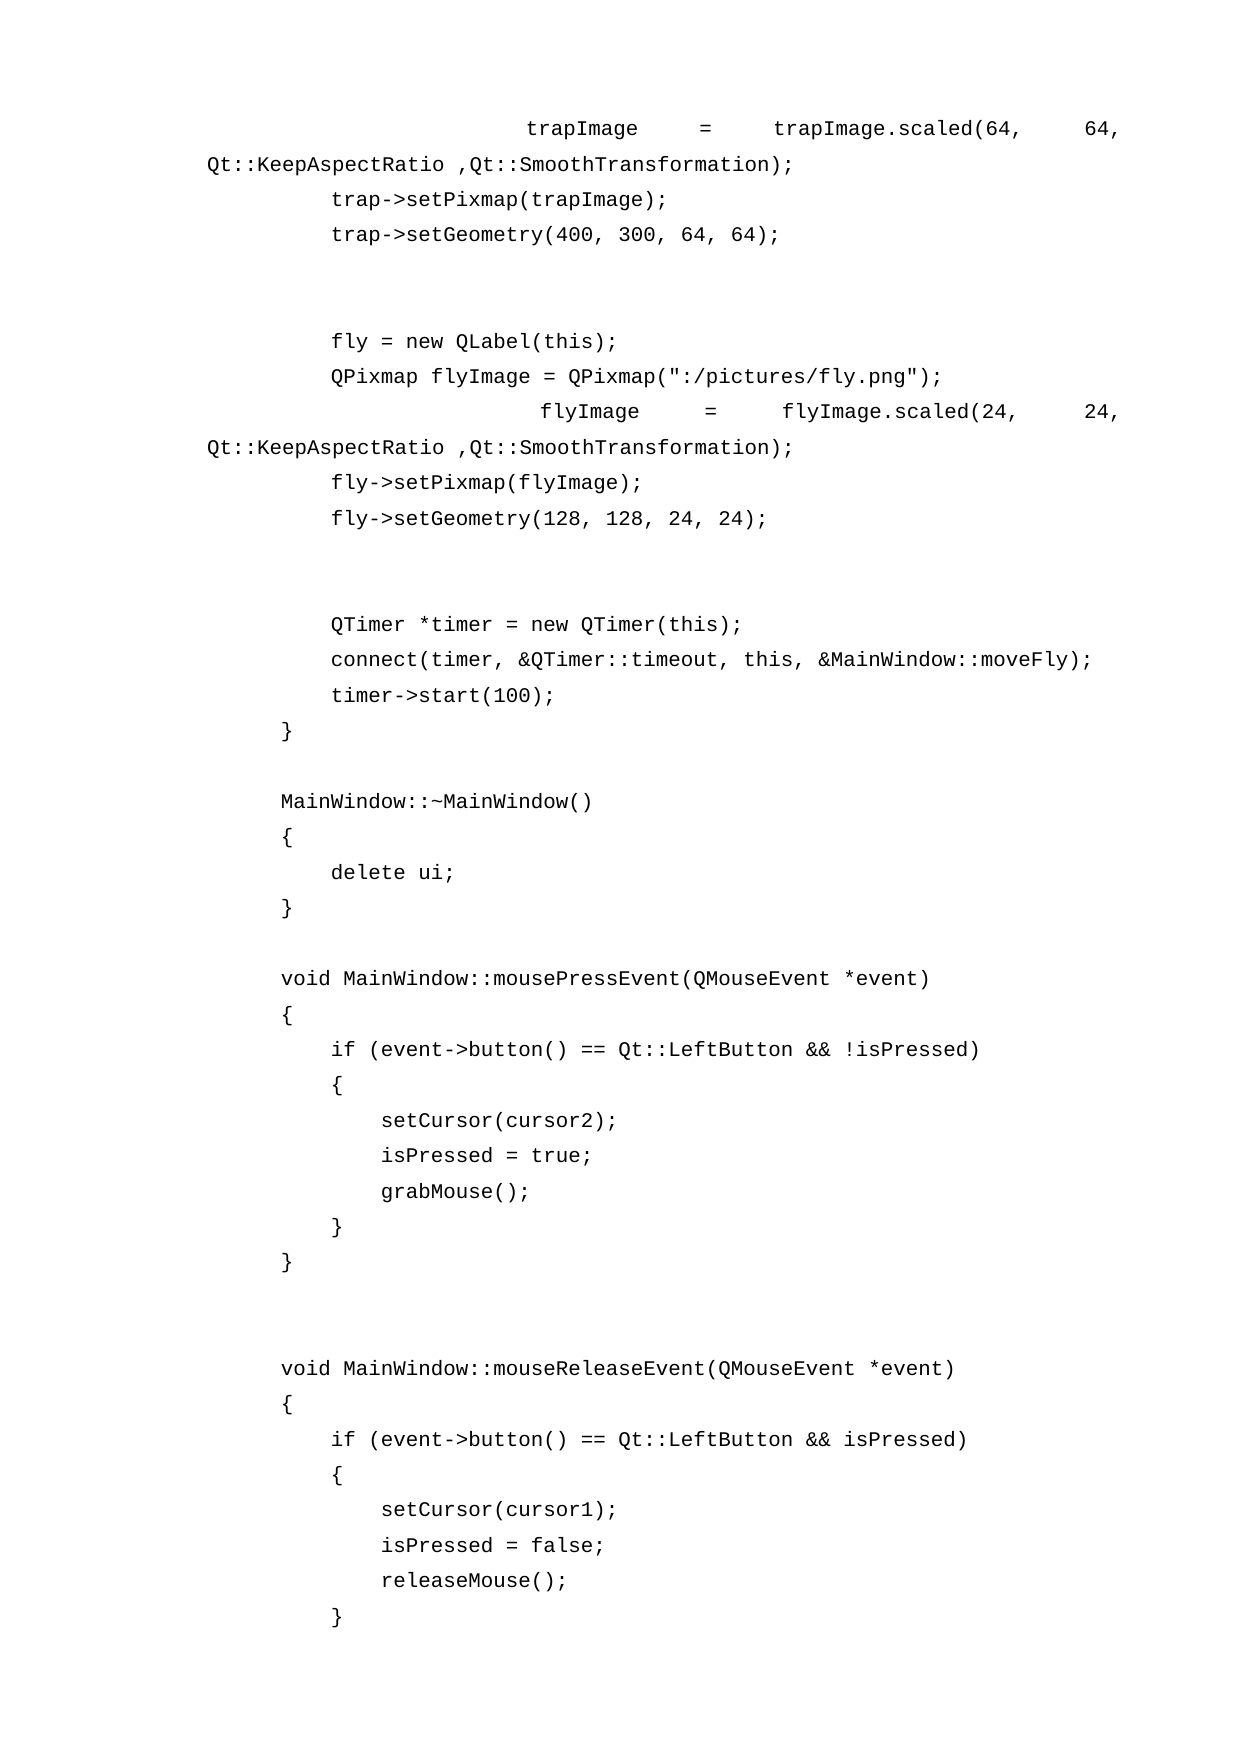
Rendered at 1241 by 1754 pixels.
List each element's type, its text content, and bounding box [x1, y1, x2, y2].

text releaseMouse(); [207, 1570, 1122, 1594]
text { [207, 1003, 1122, 1027]
text { [207, 1074, 1122, 1098]
text { [207, 1464, 1122, 1488]
text MainWindow::~MainWindow() [207, 791, 1122, 815]
text trap->setGeometry(400, 300, 64, 64); [207, 224, 1122, 248]
text if (event->button() == Qt::LeftButton && isPressed) [207, 1428, 1122, 1452]
text if (event->button() == Qt::LeftButton && !isPressed) [207, 1039, 1122, 1063]
text QTimer *timer = new QTimer(this); [207, 614, 1122, 638]
text grabMouse(); [207, 1181, 1122, 1204]
text } [207, 1216, 1122, 1240]
text isPressed = false; [207, 1535, 1122, 1558]
text flyImage = flyImage.scaled(24, 24, Qt::KeepAspectRatio ,Qt::SmoothTransformation); [207, 401, 1122, 461]
text connect(timer, &QTimer::timeout, this, &MainWindow::moveFly); [207, 649, 1122, 673]
text void MainWindow::mouseReleaseEvent(QMouseEvent *event) [207, 1358, 1122, 1381]
text fly->setPixmap(flyImage); [207, 472, 1122, 496]
text void MainWindow::mousePressEvent(QMouseEvent *event) [207, 968, 1122, 992]
text delete ui; [207, 862, 1122, 886]
text isPressed = true; [207, 1145, 1122, 1169]
text timer->start(100); [207, 685, 1122, 708]
text } [207, 720, 1122, 744]
text fly->setGeometry(128, 128, 24, 24); [207, 508, 1122, 531]
text { [207, 1393, 1122, 1417]
text setCursor(cursor2); [207, 1110, 1122, 1133]
text trap->setPixmap(trapImage); [207, 189, 1122, 213]
text { [207, 826, 1122, 850]
text trapImage = trapImage.scaled(64, 64, Qt::KeepAspectRatio ,Qt::SmoothTransformation); [207, 118, 1122, 177]
text QPixmap flyImage = QPixmap(":/pictures/fly.png"); [207, 366, 1122, 390]
text fly = new QLabel(this); [207, 331, 1122, 354]
text } [207, 1606, 1122, 1629]
text } [207, 897, 1122, 921]
text } [207, 1251, 1122, 1275]
text setCursor(cursor1); [207, 1499, 1122, 1523]
